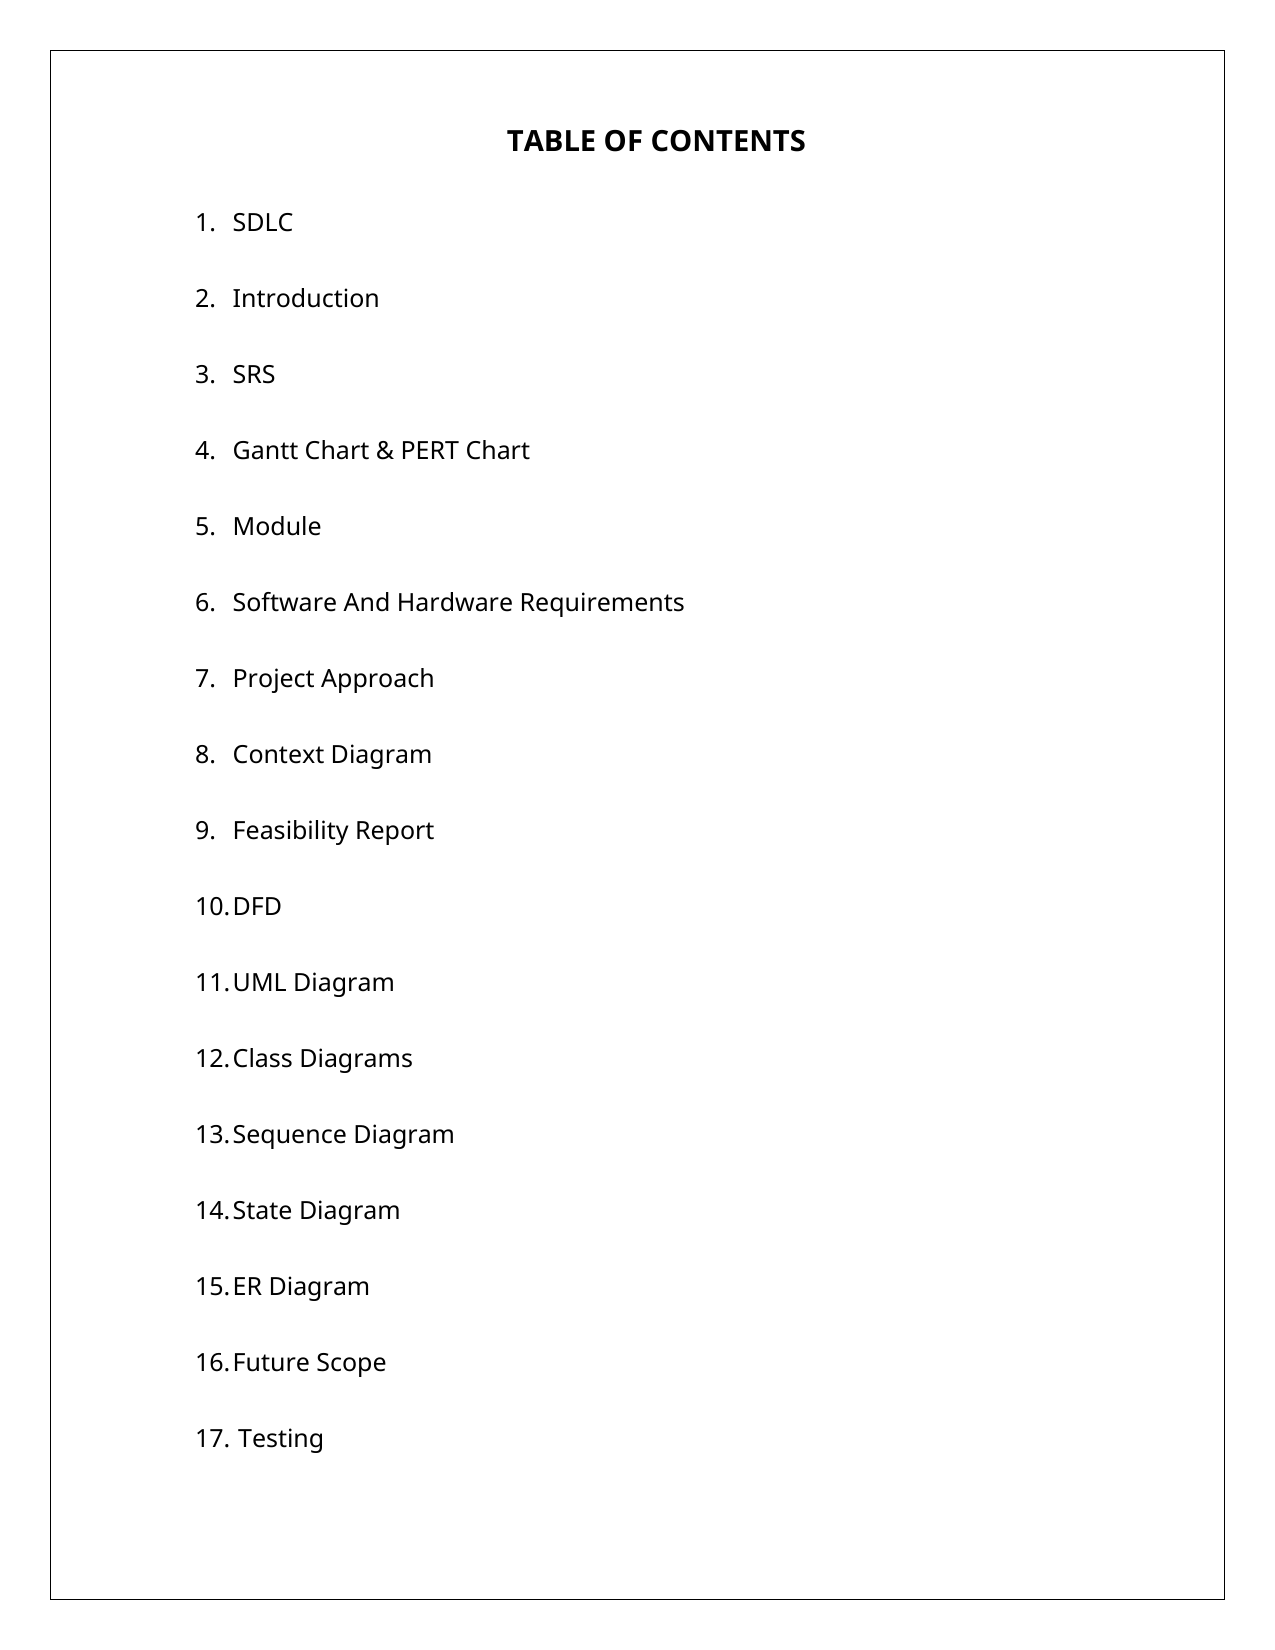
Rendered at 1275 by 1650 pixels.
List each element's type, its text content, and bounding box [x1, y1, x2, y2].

list Module [195, 509, 1155, 543]
list Context Diagram [195, 737, 1155, 771]
list SRS [195, 357, 1155, 391]
subtitle TABLE OF CONTENTS [157, 120, 1155, 160]
list State Diagram [195, 1193, 1155, 1227]
list Sequence Diagram [195, 1117, 1155, 1151]
list ER Diagram [195, 1269, 1155, 1303]
list Future Scope [195, 1345, 1155, 1379]
list DFD [195, 889, 1155, 923]
list Introduction [195, 281, 1155, 314]
list Project Approach [195, 661, 1155, 695]
list Software And Hardware Requirements [195, 585, 1155, 619]
list Feasibility Report [195, 813, 1155, 847]
list Testing [195, 1421, 1155, 1455]
list Gantt Chart & PERT Chart [195, 433, 1155, 467]
list Class Diagrams [195, 1041, 1155, 1075]
list UML Diagram [195, 965, 1155, 999]
list SDLC [195, 204, 1155, 238]
